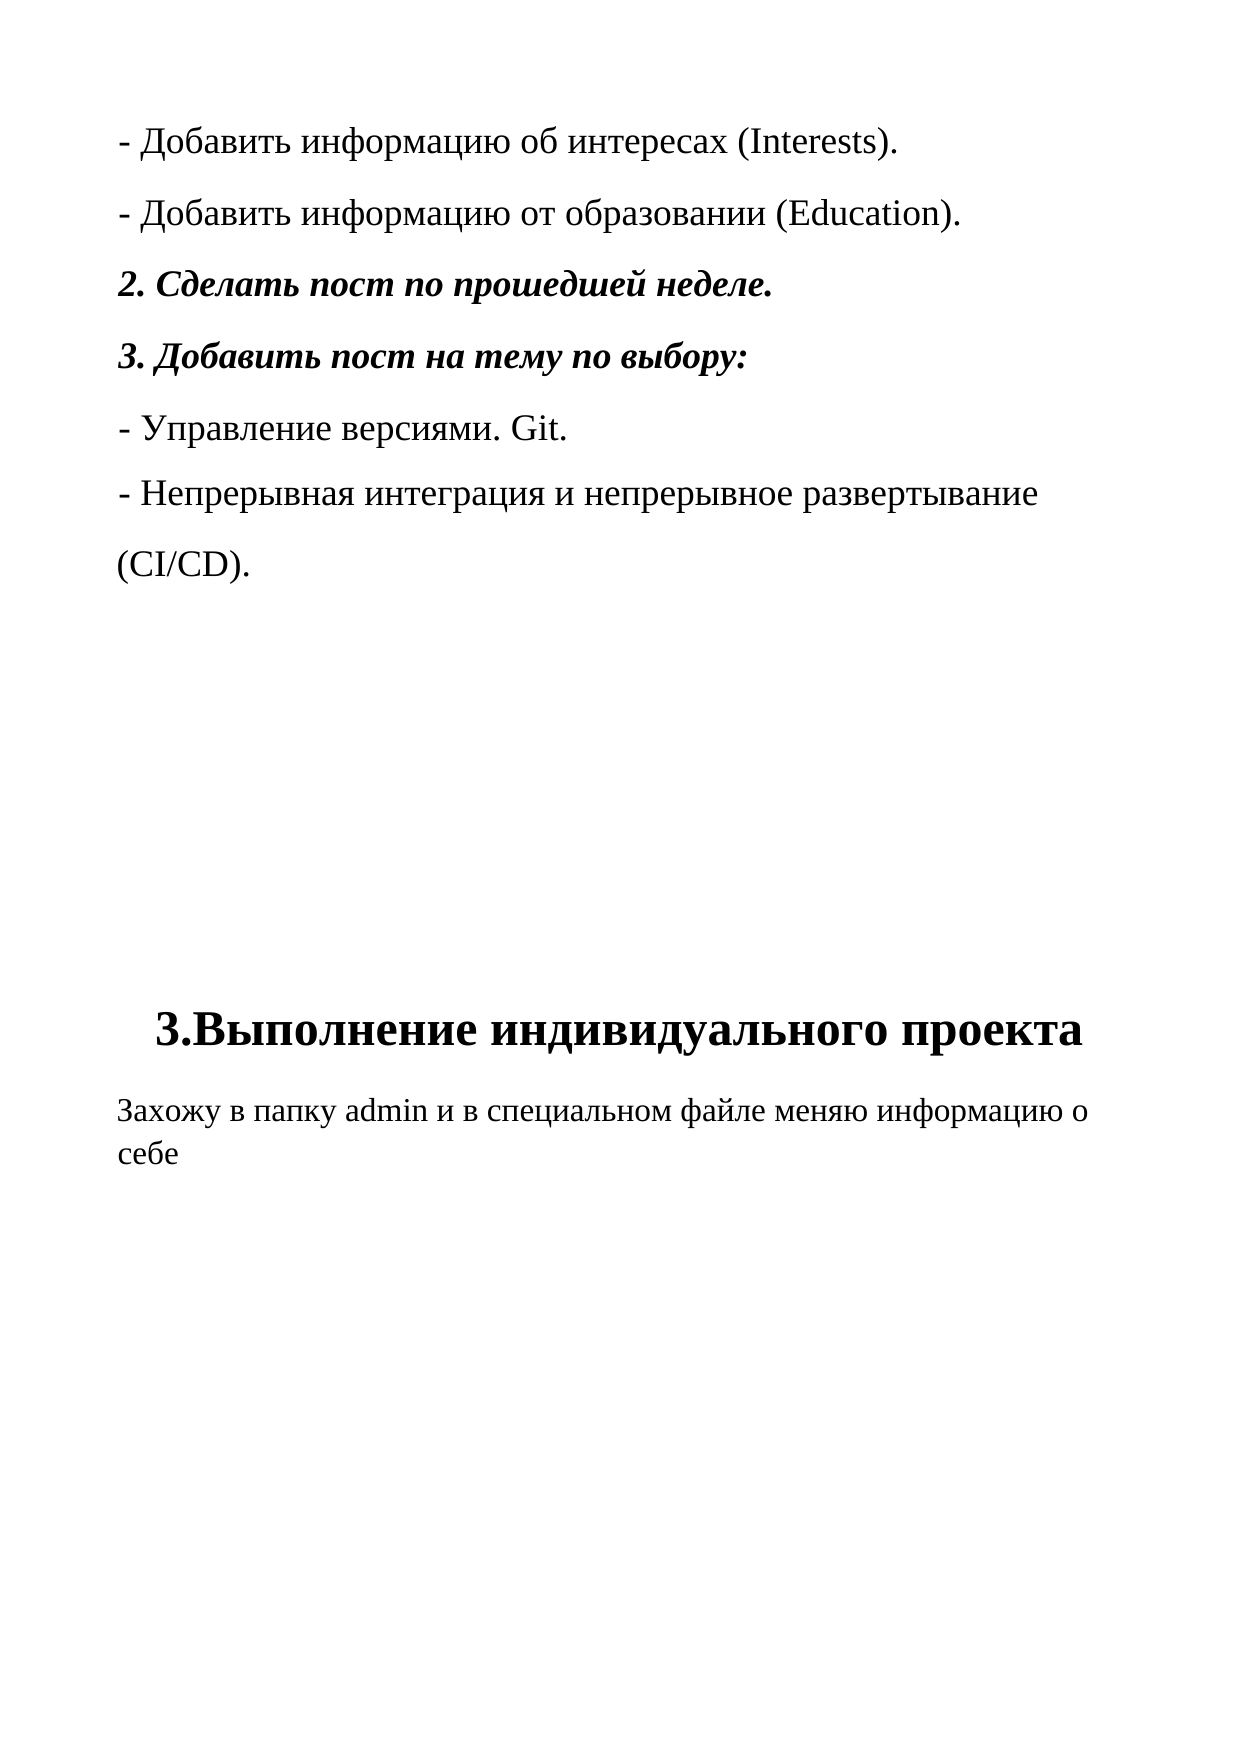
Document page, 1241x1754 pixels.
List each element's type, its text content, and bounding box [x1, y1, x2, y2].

subtitle 3.Выполнение индивидуального проекта [155, 998, 1130, 1056]
list Добавить информацию от образовании (Education). [118, 190, 1130, 233]
text (CI/CD). [116, 542, 1130, 585]
list Непрерывная интеграция и непрерывное развертывание [118, 470, 1130, 513]
list Управление версиями. Git. [118, 406, 1130, 449]
list Добавить пост на тему по выбору: [118, 334, 1130, 377]
list Сделать пост по прошедшей неделе. [118, 262, 1130, 305]
text Захожу в папку admin и в специальном файле меняю информацию о себе [116, 1091, 1130, 1172]
list Добавить информацию об интересах (Interests). [118, 118, 1130, 161]
